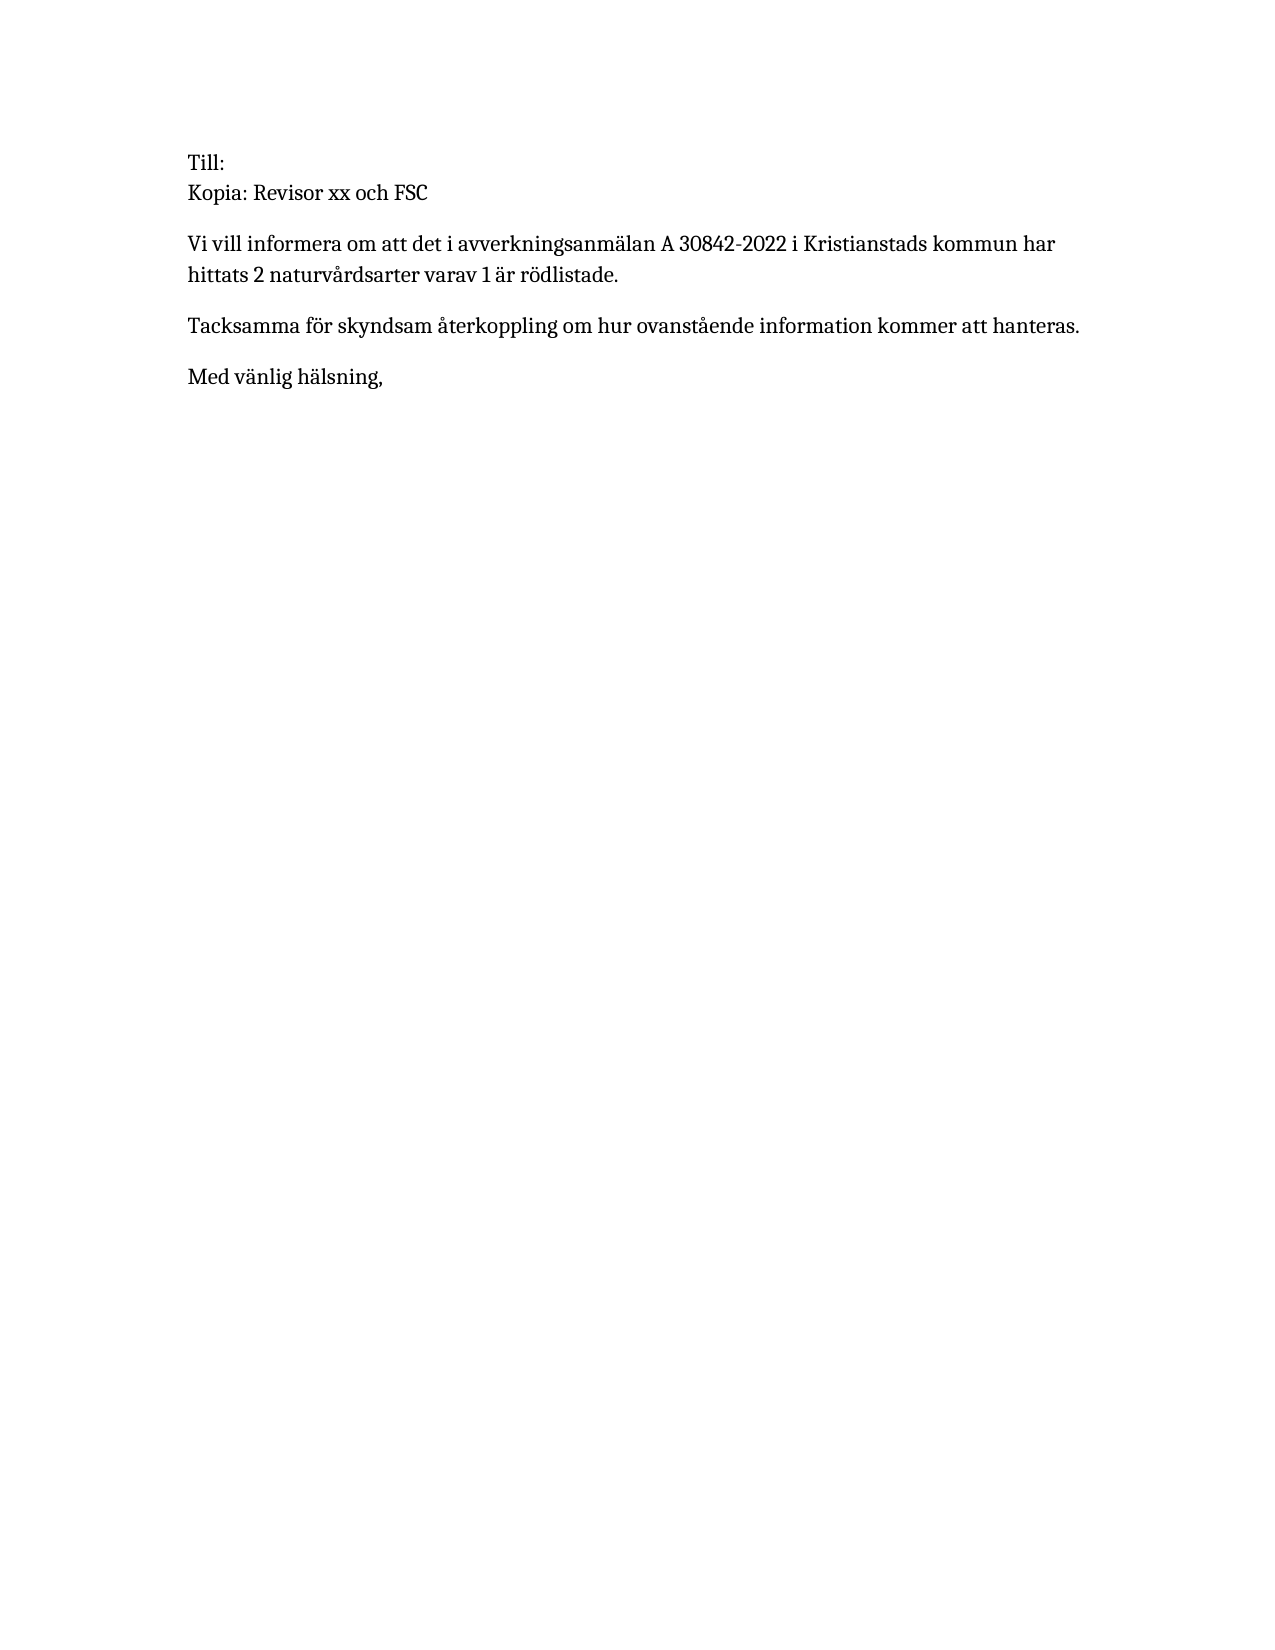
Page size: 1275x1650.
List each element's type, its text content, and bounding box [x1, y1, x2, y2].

text Med vänlig hälsning, [187, 363, 1087, 420]
text Till: Kopia: Revisor xx och FSC [187, 150, 1087, 207]
text Vi vill informera om att det i avverkningsanmälan A 30842-2022 i Kristianstads kommun har hittats 2 naturvårdsarter varav 1 är rödlistade. [187, 231, 1087, 288]
text Tacksamma för skyndsam återkoppling om hur ovanstående information kommer att hanteras. [187, 312, 1087, 339]
